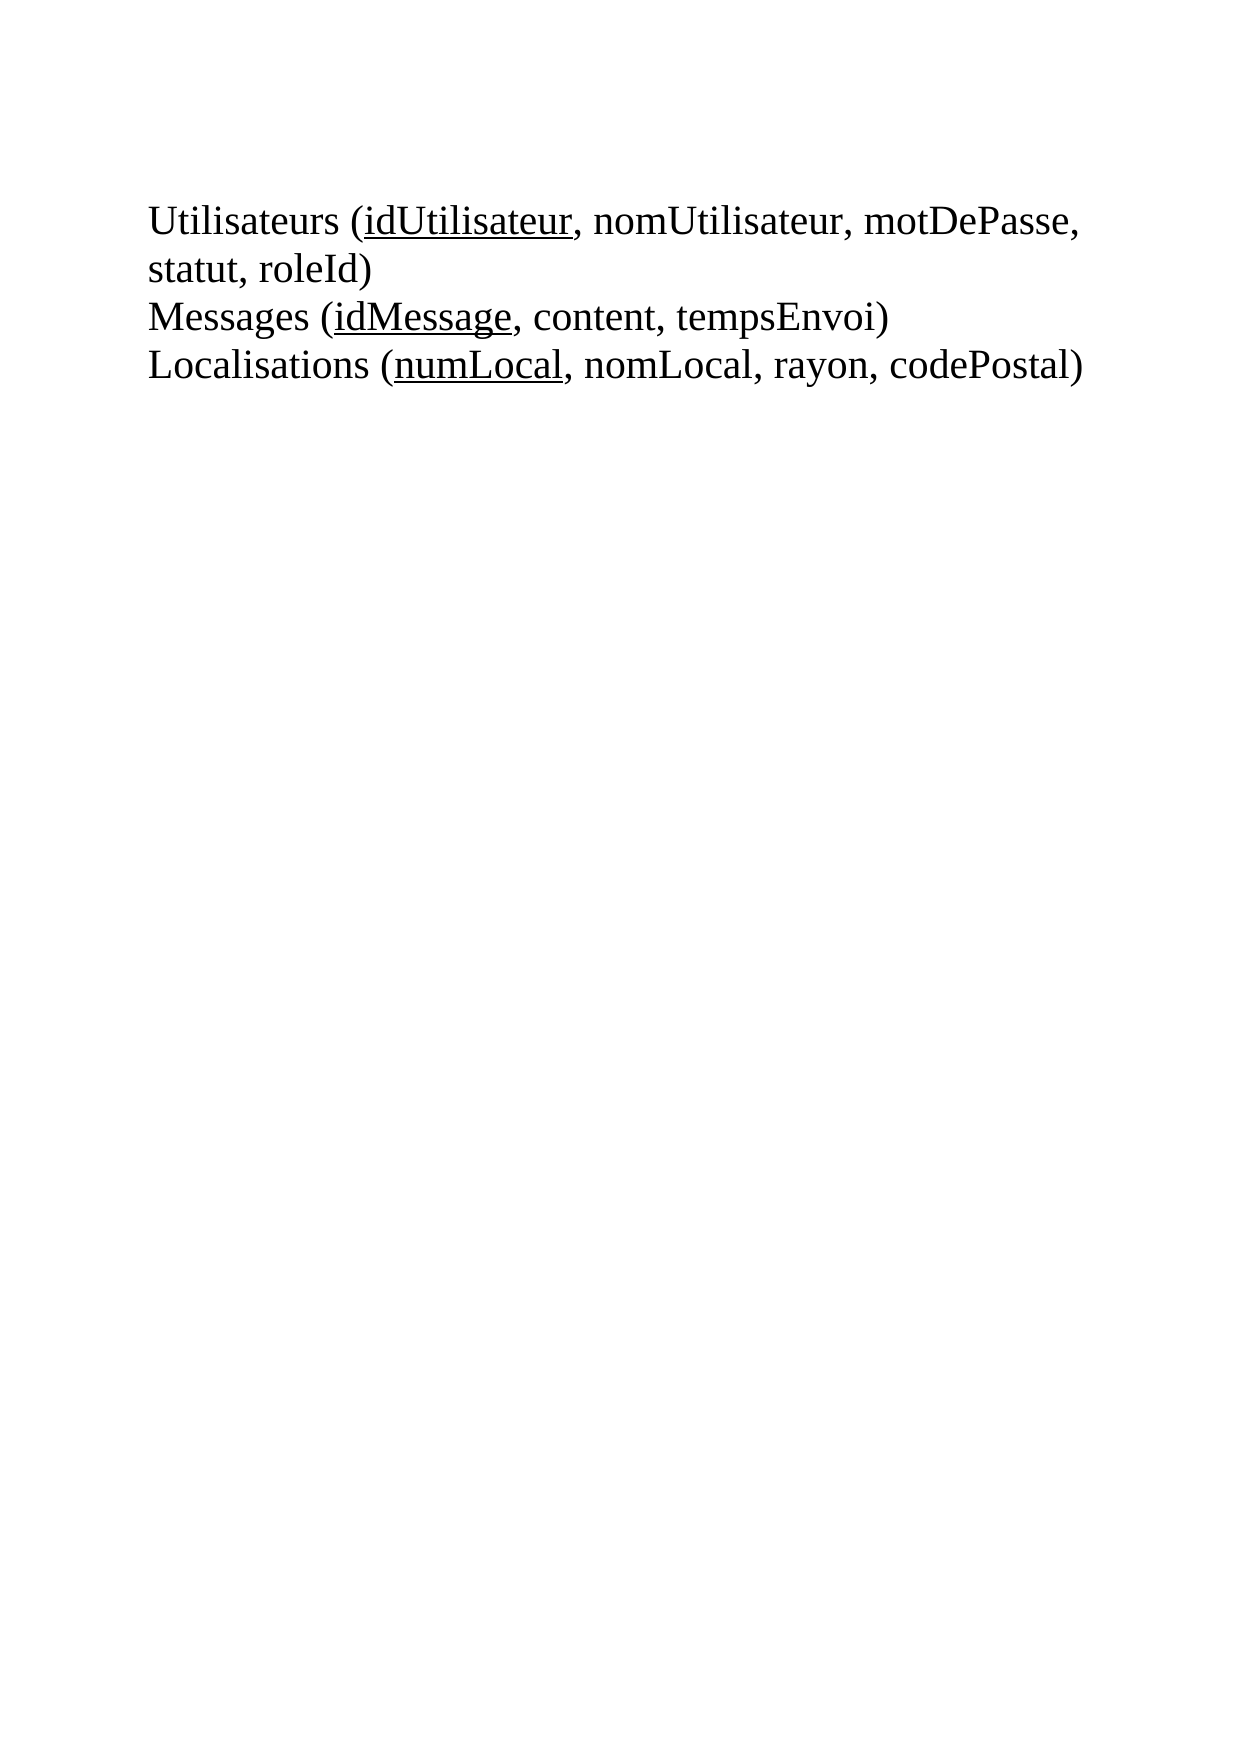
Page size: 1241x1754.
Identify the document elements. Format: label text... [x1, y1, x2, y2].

text Messages (idMessage, content, tempsEnvoi) [148, 291, 1093, 339]
text Localisations (numLocal, nomLocal, rayon, codePostal) [148, 339, 1093, 387]
text Utilisateurs (idUtilisateur, nomUtilisateur, motDePasse, statut, roleId) [148, 196, 1093, 291]
